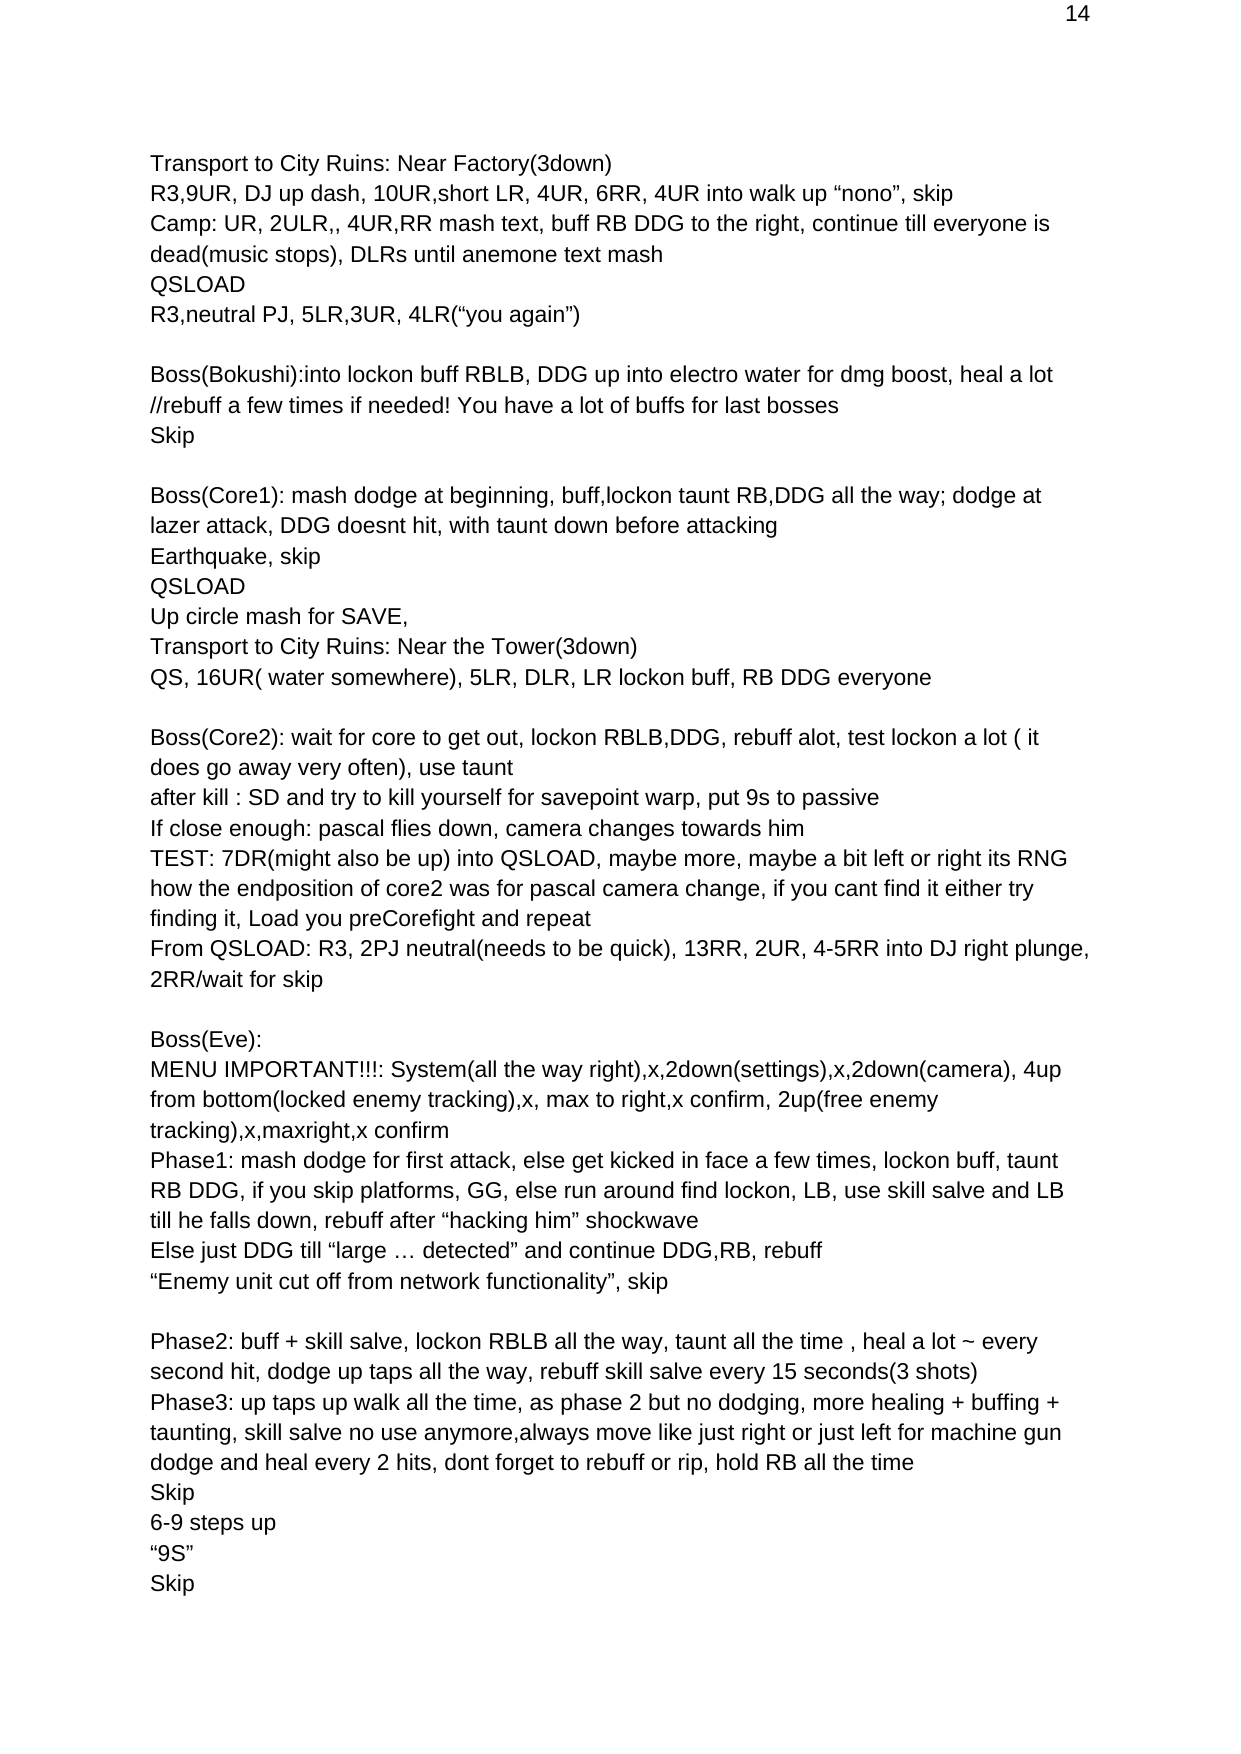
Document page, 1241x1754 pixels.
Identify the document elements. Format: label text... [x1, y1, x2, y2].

text Boss(Eve): [150, 1026, 1090, 1052]
text Phase3: up taps up walk all the time, as phase 2 but no dodging, more healing + buffing + taunting, skill salve no use anymore,always move like just right or just left for machine gun dodge and heal every 2 hits, dont forget to rebuff or rip, hold RB all the time [150, 1388, 1090, 1475]
text Earthquake, skip [150, 543, 1090, 569]
text Camp: UR, 2ULR,, 4UR,RR mash text, buff RB DDG to the right, continue till everyone is dead(music stops), DLRs until anemone text mash [150, 210, 1090, 267]
text Transport to City Ruins: Near the Tower(3down) [150, 633, 1090, 660]
text //rebuff a few times if needed! You have a lot of buffs for last bosses [150, 392, 1090, 418]
text Skip [150, 1479, 1090, 1506]
text Up circle mash for SAVE, [150, 603, 1090, 629]
text Boss(Core2): wait for core to get out, lockon RBLB,DDG, rebuff alot, test lockon a lot ( it does go away very often), use taunt [150, 724, 1090, 781]
text Else just DDG till “large … detected” and continue DDG,RB, rebuff [150, 1237, 1090, 1264]
text Boss(Bokushi):into lockon buff RBLB, DDG up into electro water for dmg boost, heal a lot [150, 361, 1090, 388]
text Skip [150, 1570, 1090, 1596]
text “9S” [150, 1539, 1090, 1566]
text R3,neutral PJ, 5LR,3UR, 4LR(“you again”) [150, 301, 1090, 327]
text 6-9 steps up [150, 1509, 1090, 1536]
text QSLOAD [150, 573, 1090, 599]
text From QSLOAD: R3, 2PJ neutral(needs to be quick), 13RR, 2UR, 4-5RR into DJ right plunge, 2RR/wait for skip [150, 935, 1090, 992]
text If close enough: pascal flies down, camera changes towards him [150, 814, 1090, 841]
text QS, 16UR( water somewhere), 5LR, DLR, LR lockon buff, RB DDG everyone [150, 663, 1090, 690]
text QSLOAD [150, 271, 1090, 297]
text “Enemy unit cut off from network functionality”, skip [150, 1268, 1090, 1294]
text TEST: 7DR(might also be up) into QSLOAD, maybe more, maybe a bit left or right its RNG how the endposition of core2 was for pascal camera change, if you cant find it either try finding it, Load you preCorefight and repeat [150, 845, 1090, 932]
text MENU IMPORTANT!!!: System(all the way right),x,2down(settings),x,2down(camera), 4up from bottom(locked enemy tracking),x, max to right,x confirm, 2up(free enemy tracking),x,maxright,x confirm [150, 1056, 1090, 1143]
text Phase2: buff + skill salve, lockon RBLB all the way, taunt all the time , heal a lot ~ every second hit, dodge up taps all the way, rebuff skill salve every 15 seconds(3 shots) [150, 1328, 1090, 1385]
text Transport to City Ruins: Near Factory(3down) [150, 150, 1090, 176]
text Boss(Core1): mash dodge at beginning, buff,lockon taunt RB,DDG all the way; dodge at lazer attack, DDG doesnt hit, with taunt down before attacking [150, 482, 1090, 539]
text Skip [150, 422, 1090, 448]
text after kill : SD and try to kill yourself for savepoint warp, put 9s to passive [150, 784, 1090, 811]
text R3,9UR, DJ up dash, 10UR,short LR, 4UR, 6RR, 4UR into walk up “nono”, skip [150, 180, 1090, 207]
text Phase1: mash dodge for first attack, else get kicked in face a few times, lockon buff, taunt RB DDG, if you skip platforms, GG, else run around find lockon, LB, use skill salve and LB till he falls down, rebuff after “hacking him” shockwave [150, 1147, 1090, 1234]
